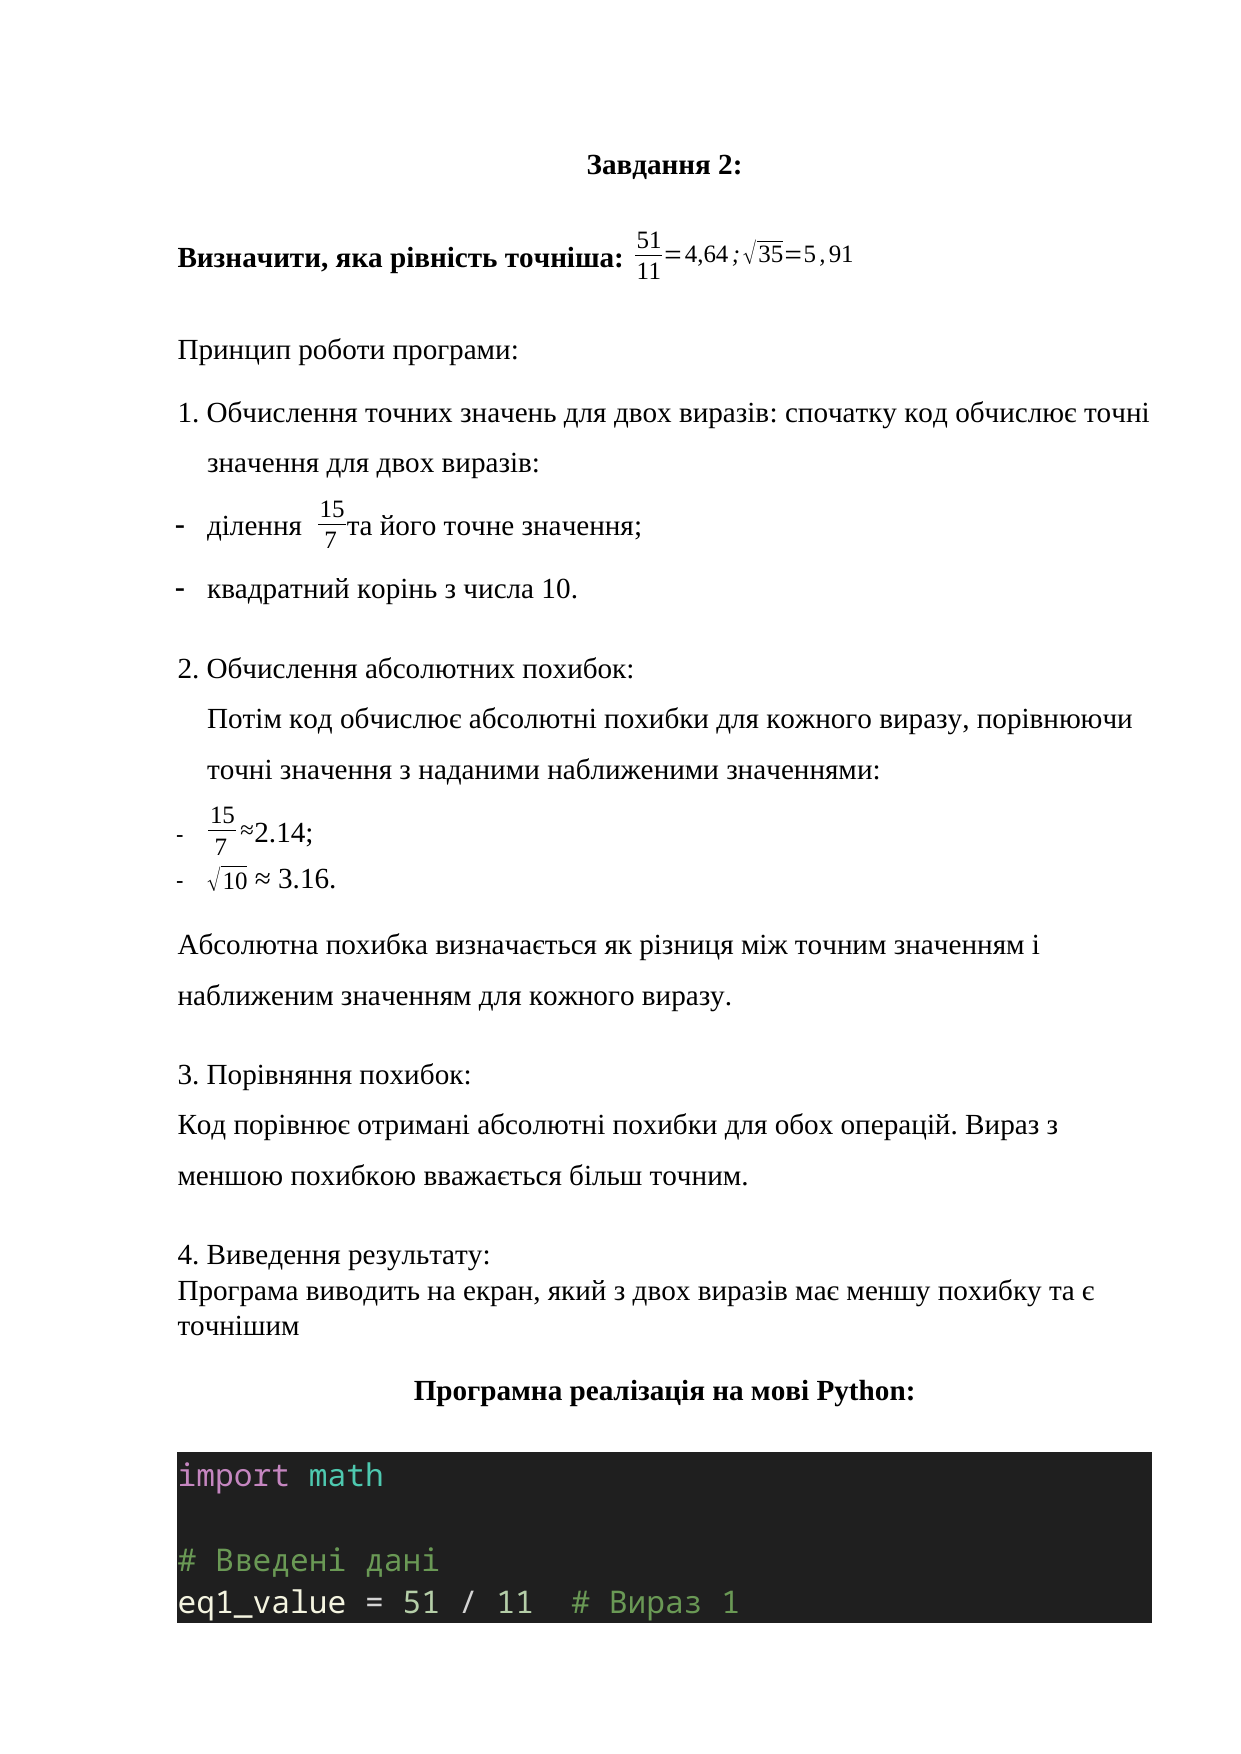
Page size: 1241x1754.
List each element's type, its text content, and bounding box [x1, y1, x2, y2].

list ділення ​та його точне значення; [175, 496, 1152, 555]
text Визначити, яка рівність точніша: [177, 227, 1152, 286]
text 4. Виведення результату: Програма виводить на екран, який з двох виразів має меншу похибку та є точнішим [177, 1237, 1152, 1342]
text Принцип роботи програми: [177, 332, 1152, 366]
text Абсолютна похибка визначається як різниця між точним значенням і наближеним значенням для кожного виразу. [177, 927, 1152, 1011]
list ​2.14; [176, 802, 1152, 861]
text eq1_value = 51 / 11 # Вираз 1 [177, 1580, 1152, 1623]
text import math [177, 1452, 1152, 1495]
text Потім код обчислює абсолютні похибки для кожного виразу, порівнюючи точні значення з наданими наближеними значеннями: [207, 701, 1152, 785]
text Програмна реалізація на мові Python: [177, 1373, 1152, 1407]
text Завдання 2: [177, 147, 1152, 181]
text 2. Обчислення абсолютних похибок: [177, 651, 1152, 685]
list квадратний корінь з числа 10. [175, 572, 1152, 605]
text 1. Обчислення точних значень для двох виразів: cпочатку код обчислює точні значення для двох виразів: [177, 395, 1152, 479]
list ​ ≈ 3.16. [176, 861, 1152, 898]
text # Введені дані [177, 1538, 1152, 1580]
text 3. Порівняння похибок: Код порівнює отримані абсолютні похибки для обох операцій. Вираз з меншою похибкою вважається більш точним. [177, 1057, 1152, 1191]
